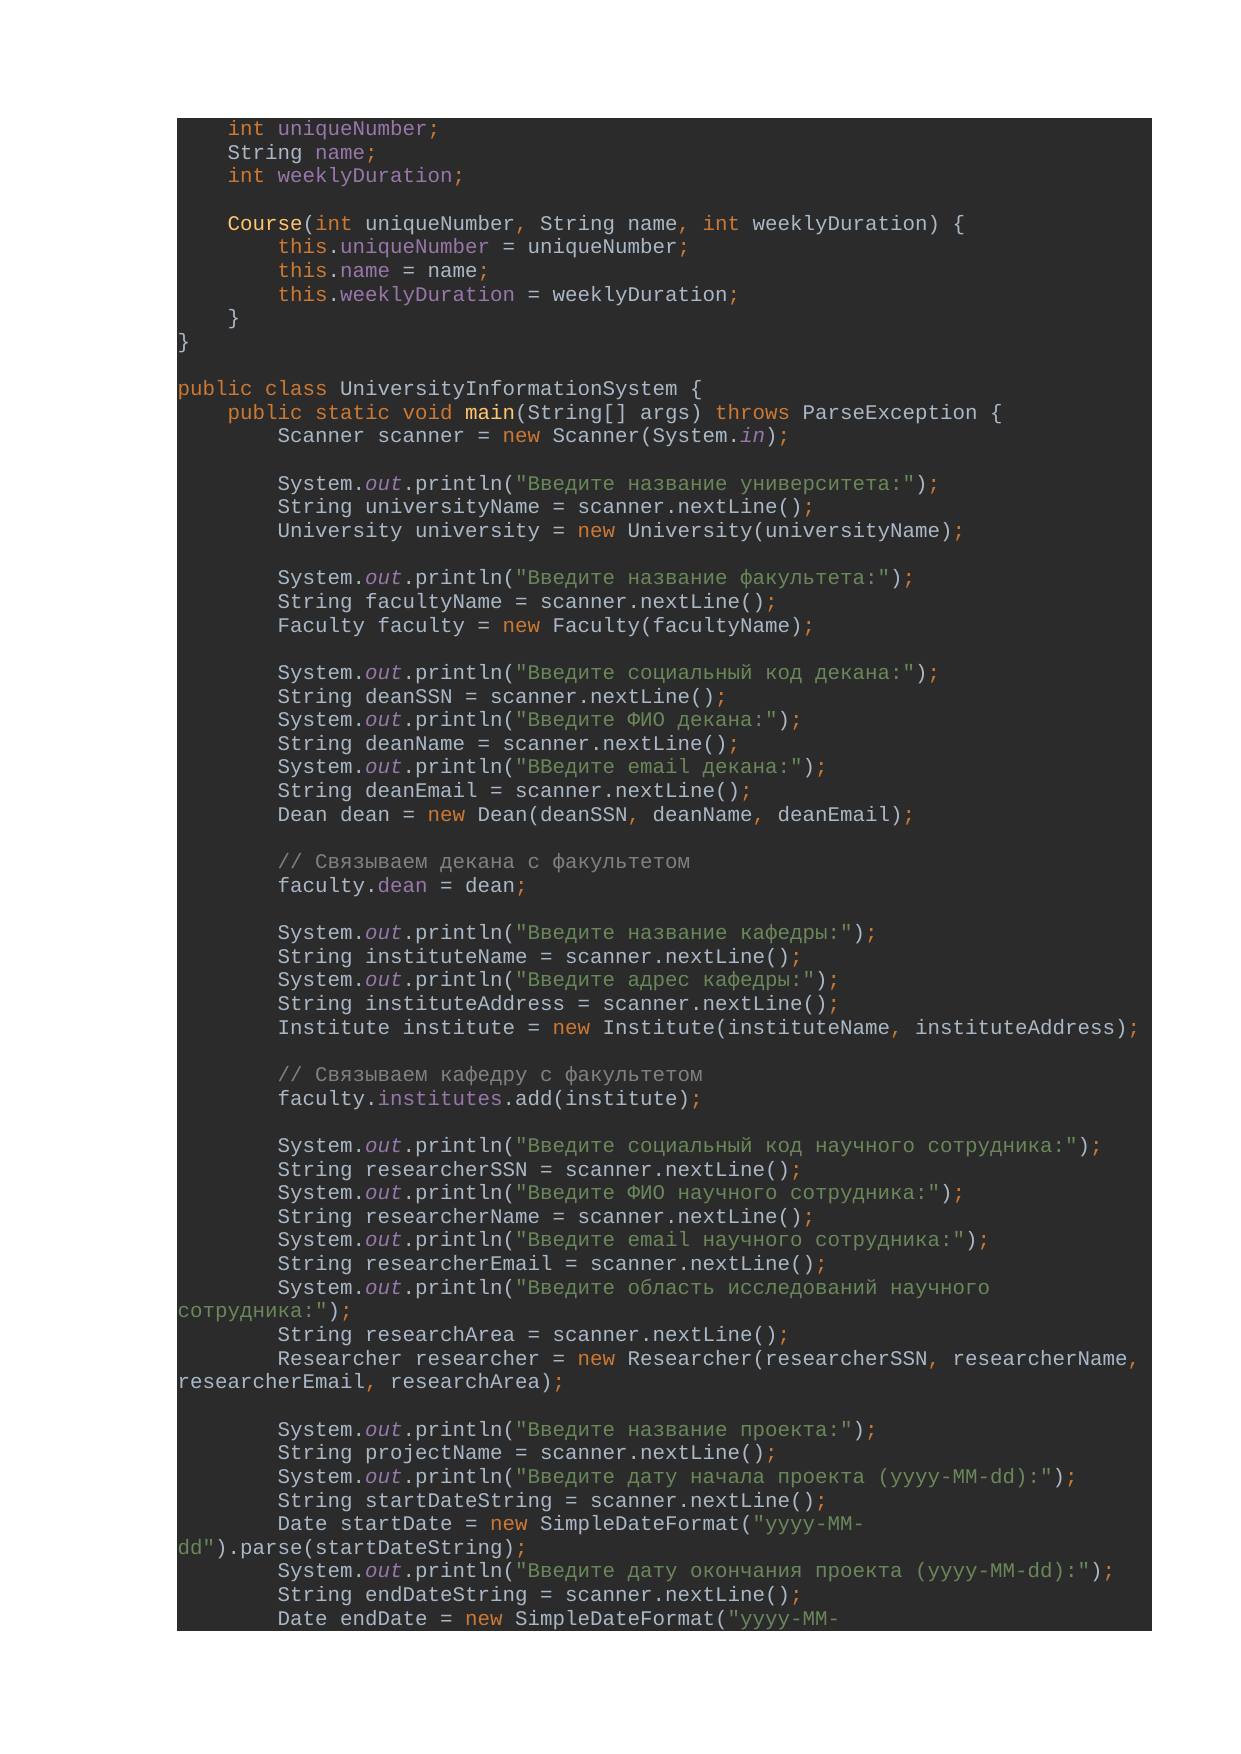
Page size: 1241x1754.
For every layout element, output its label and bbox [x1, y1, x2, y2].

text [177, 118, 1152, 1631]
